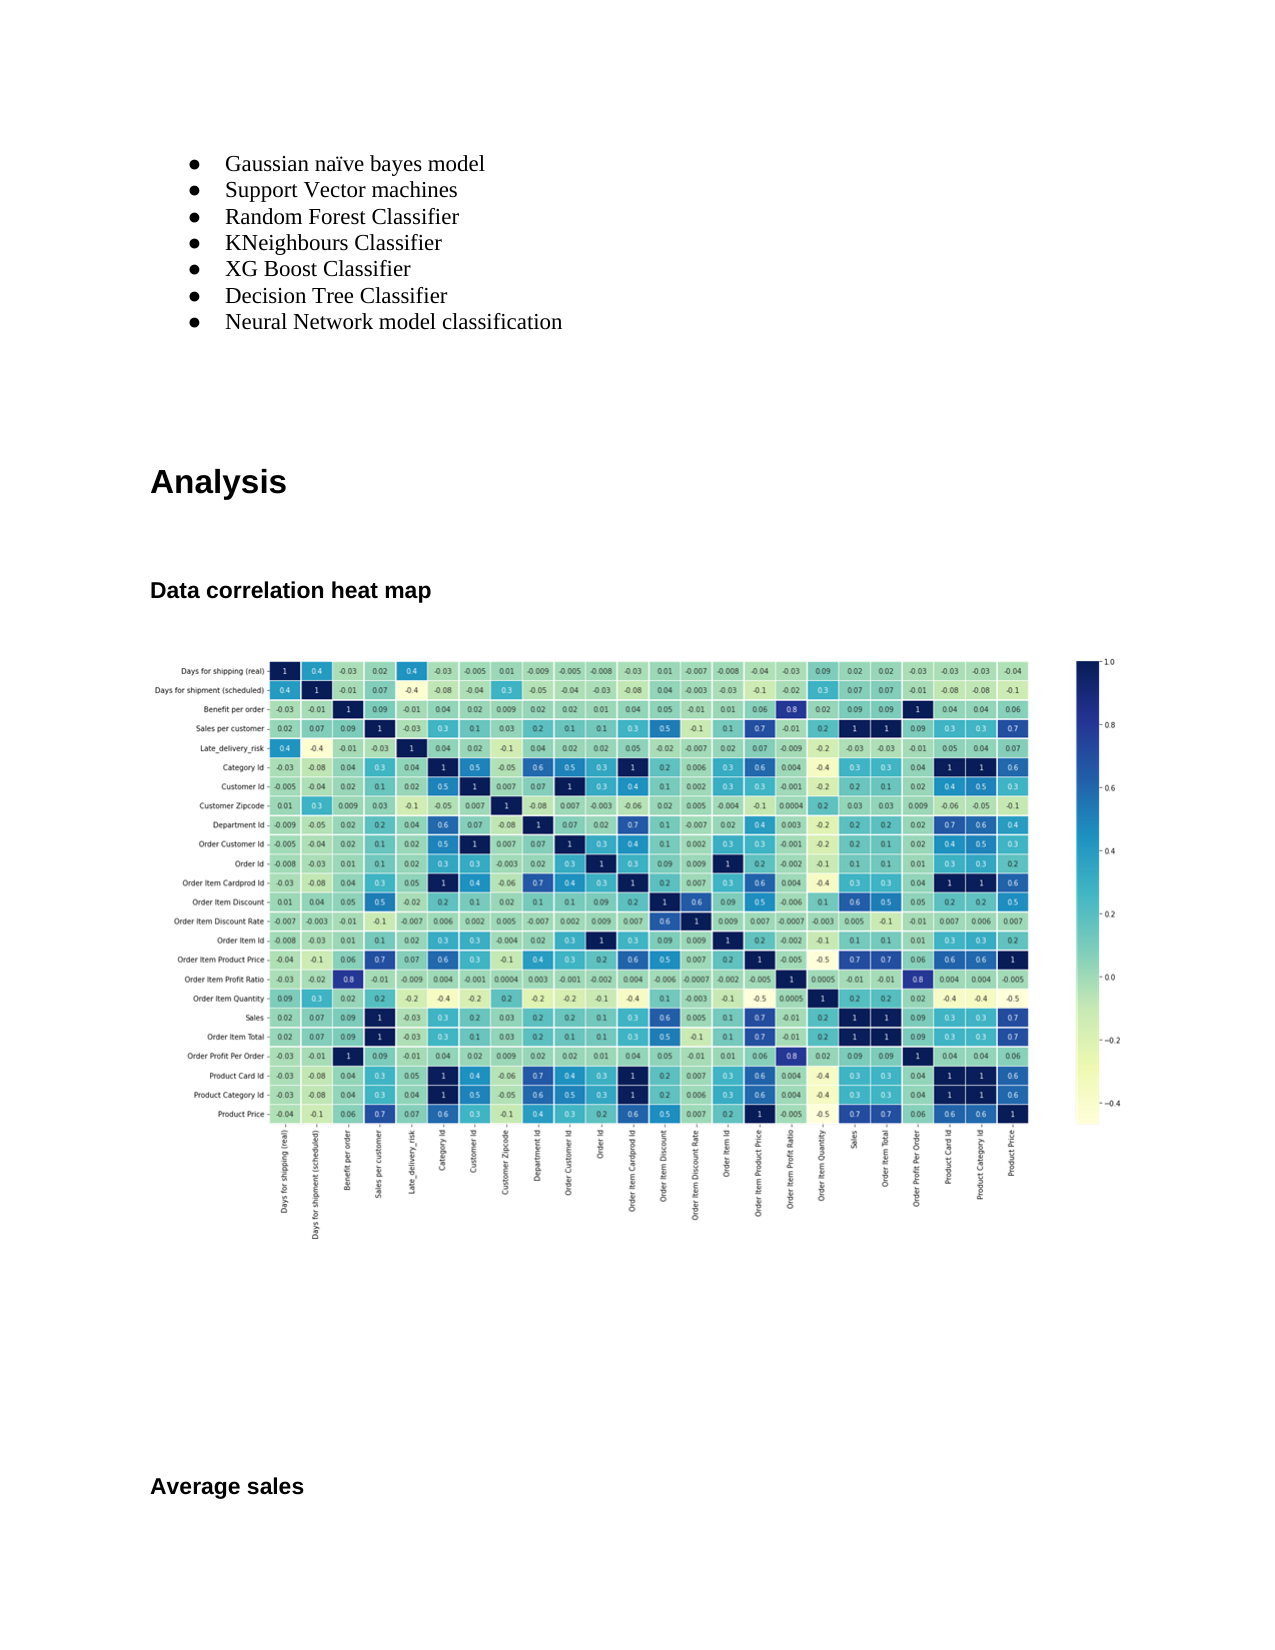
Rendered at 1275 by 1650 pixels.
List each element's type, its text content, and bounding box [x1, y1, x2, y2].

text Data correlation heat map [150, 577, 1125, 603]
list Random Forest Classifier [187, 203, 1125, 229]
picture [150, 654, 1125, 1243]
text Analysis [150, 462, 1125, 501]
list Decision Tree Classifier [187, 282, 1125, 308]
list XG Boost Classifier [187, 255, 1125, 282]
list Support Vector machines [187, 176, 1125, 203]
text Average sales [150, 1473, 1125, 1499]
list KNeighbours Classifier [187, 229, 1125, 255]
list Gaussian naïve bayes model [187, 150, 1125, 176]
list Neural Network model classification [187, 308, 1125, 334]
